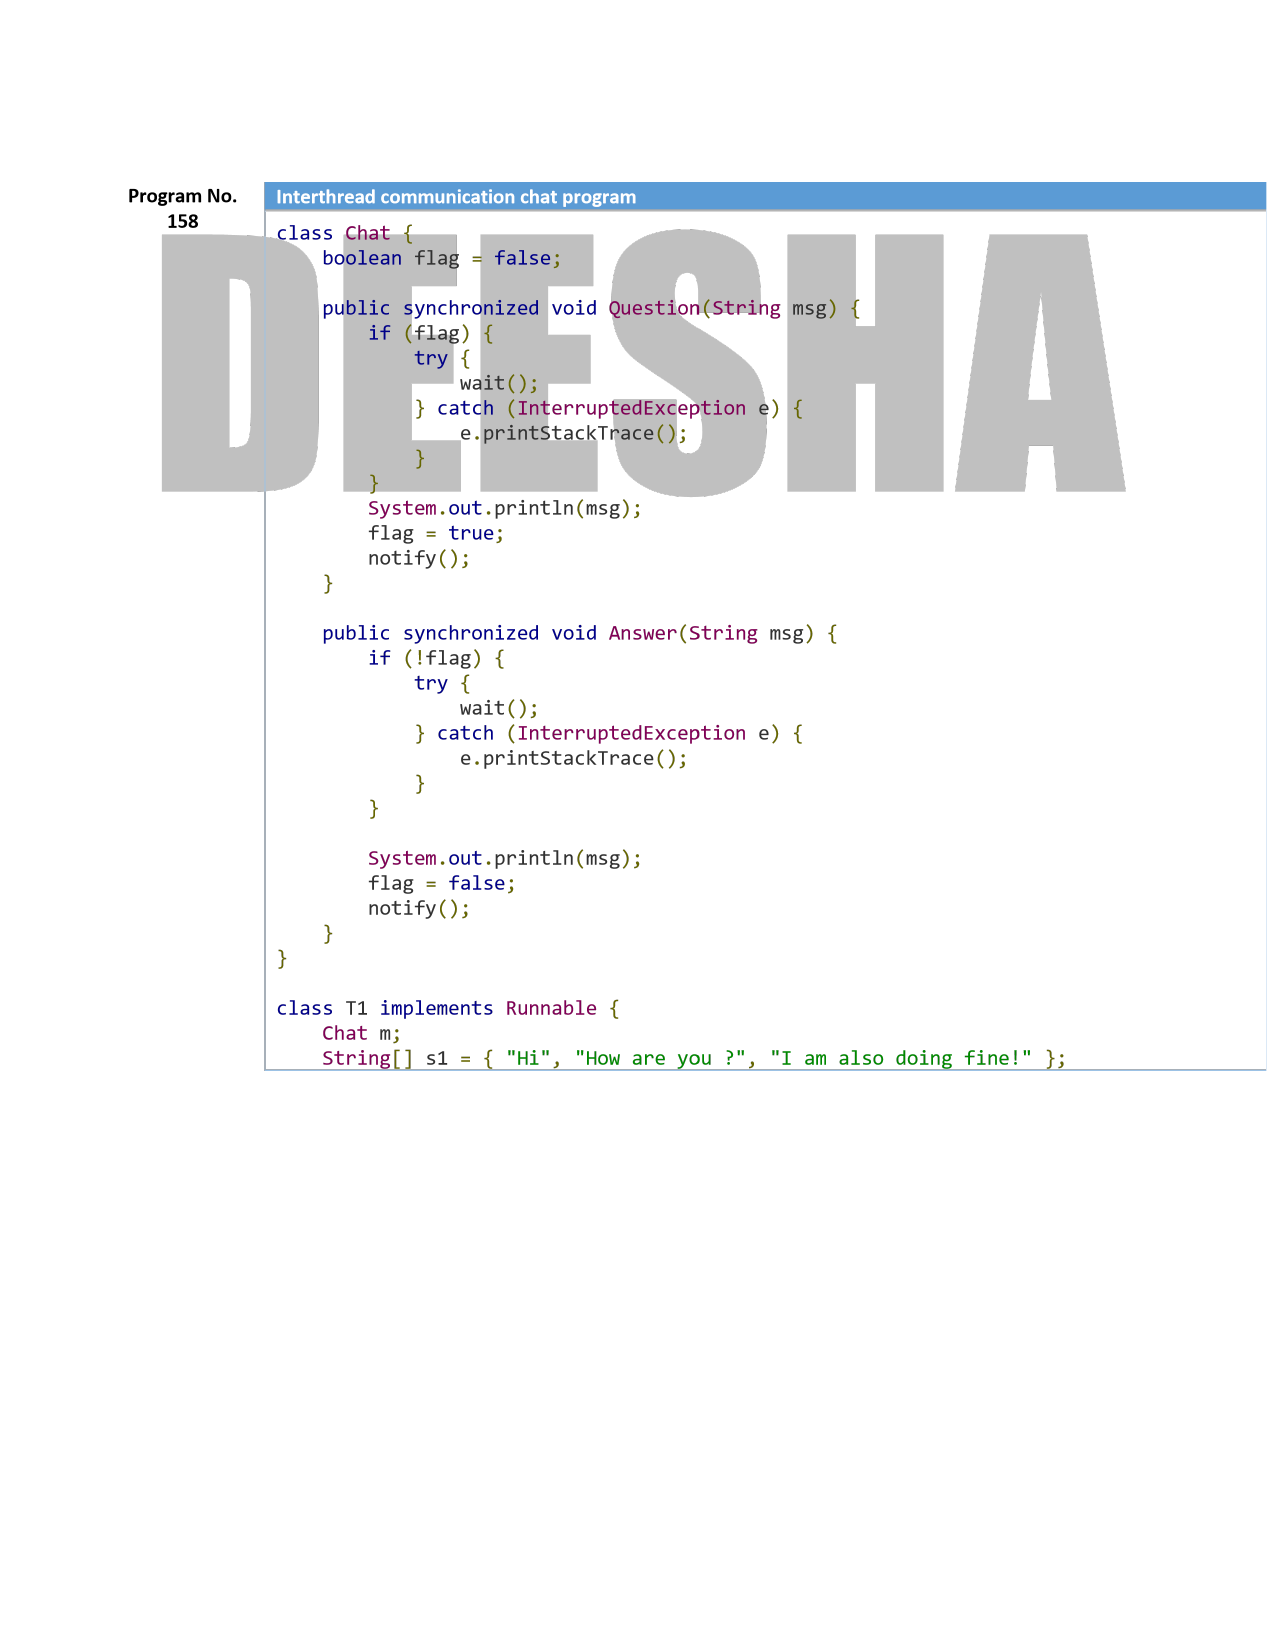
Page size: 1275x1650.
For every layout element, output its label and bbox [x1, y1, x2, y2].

picture [128, 181, 1267, 1071]
